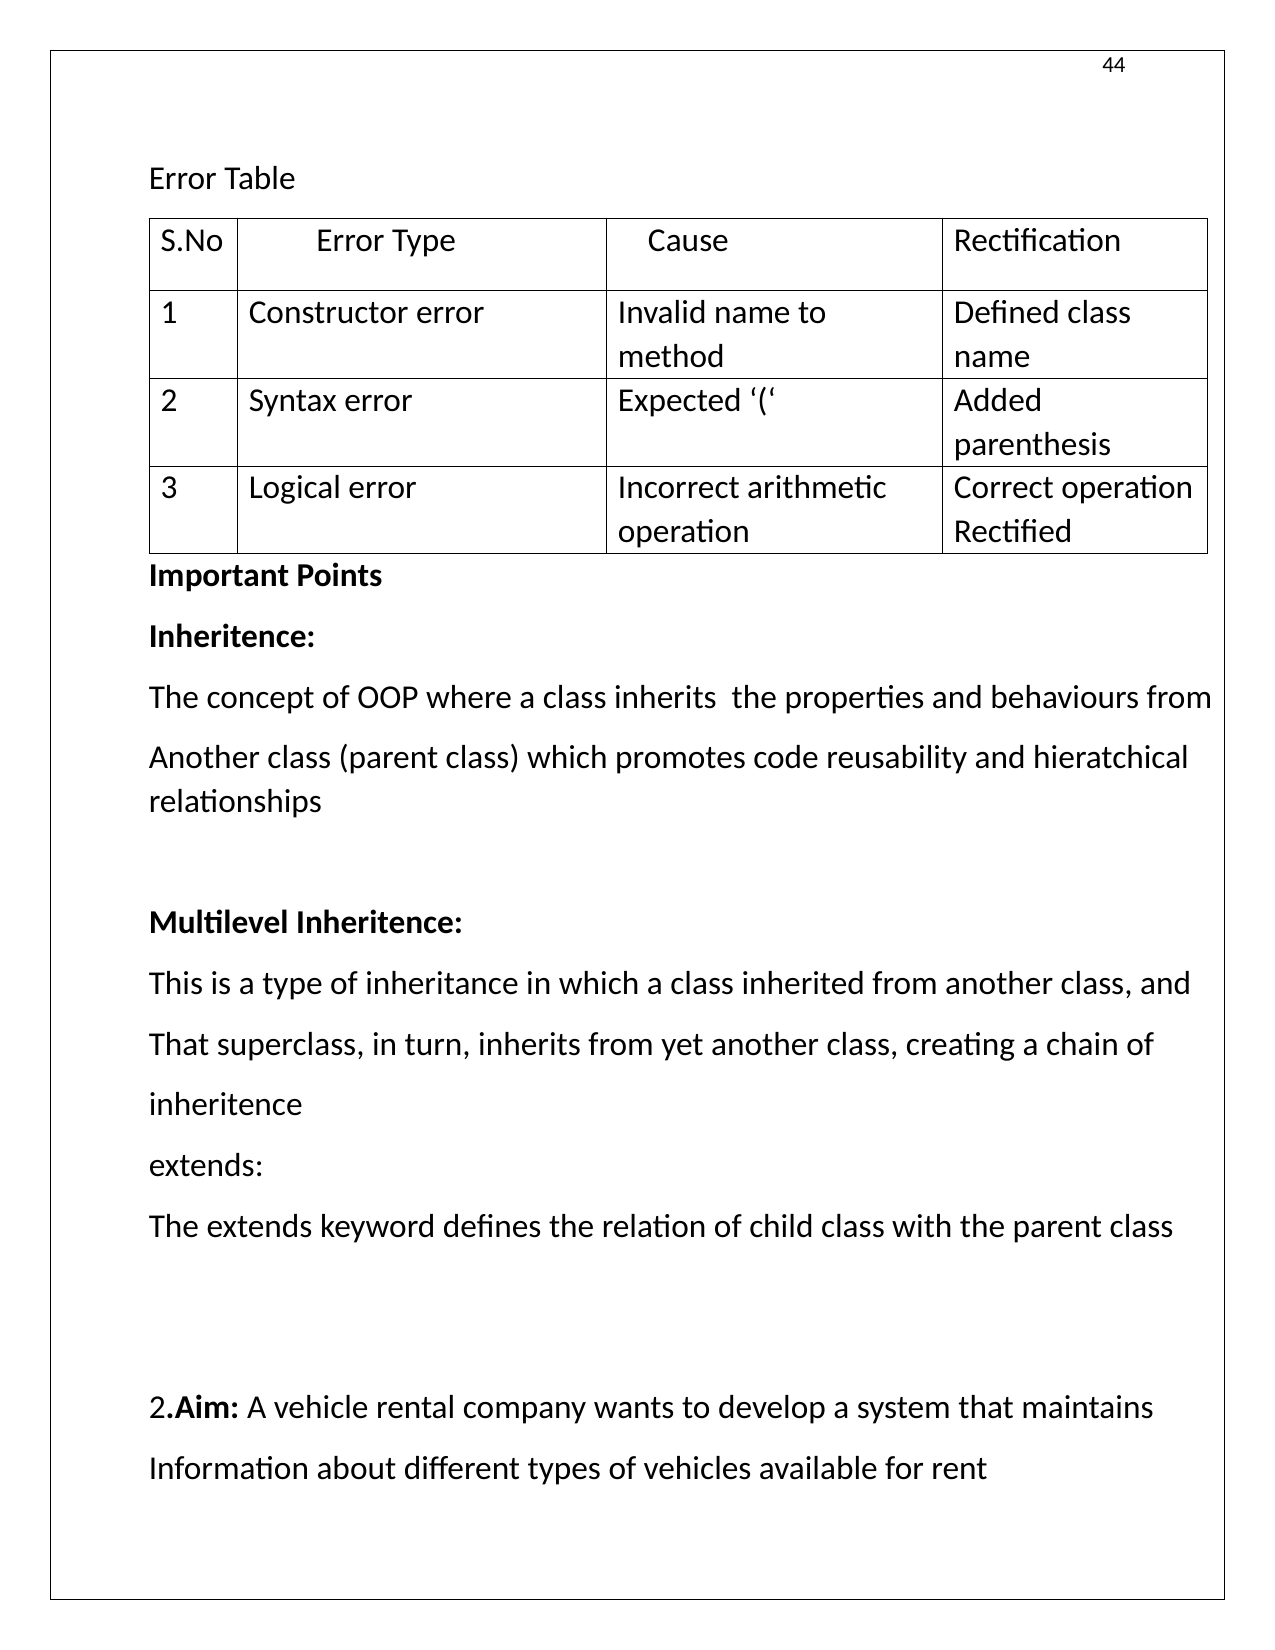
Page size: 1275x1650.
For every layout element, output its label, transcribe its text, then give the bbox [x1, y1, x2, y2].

table_cell Correct operation Rectified [943, 467, 1207, 553]
text The concept of OOP where a class inherits the properties and behaviours from [148, 676, 1275, 716]
text Another class (parent class) which promotes code reusability and hieratchical relationships [148, 736, 1275, 821]
table_cell Expected ‘(‘ [607, 379, 942, 466]
table_cell 2 [150, 379, 237, 466]
text 2.Aim: A vehicle rental company wants to develop a system that maintains [148, 1386, 1275, 1427]
text Multilevel Inheritence: [148, 901, 1275, 942]
table_cell Syntax error [238, 379, 606, 466]
text Important Points [148, 554, 1275, 595]
table_header Rectification [943, 219, 1207, 290]
table_cell Added parenthesis [943, 379, 1207, 466]
table_cell Defined class name [943, 291, 1207, 378]
text Inheritence: [148, 615, 1275, 656]
table_header S.No [150, 219, 237, 290]
text Information about different types of vehicles available for rent [148, 1447, 1275, 1488]
table_cell Incorrect arithmetic operation [607, 467, 942, 553]
table_header Cause [607, 219, 942, 290]
table_cell 1 [150, 291, 237, 378]
text The extends keyword defines the relation of child class with the parent class [148, 1204, 1275, 1245]
text That superclass, in turn, inherits from yet another class, creating a chain of [148, 1023, 1275, 1063]
text Error Table [148, 157, 1275, 198]
table_cell Constructor error [238, 291, 606, 378]
text inheritence [148, 1083, 1275, 1124]
table_cell Logical error [238, 467, 606, 553]
text This is a type of inheritance in which a class inherited from another class, and [148, 962, 1275, 1003]
table_cell 3 [150, 467, 237, 553]
text extends: [148, 1144, 1275, 1185]
table_header Error Type [238, 219, 606, 290]
table_cell Invalid name to method [607, 291, 942, 378]
